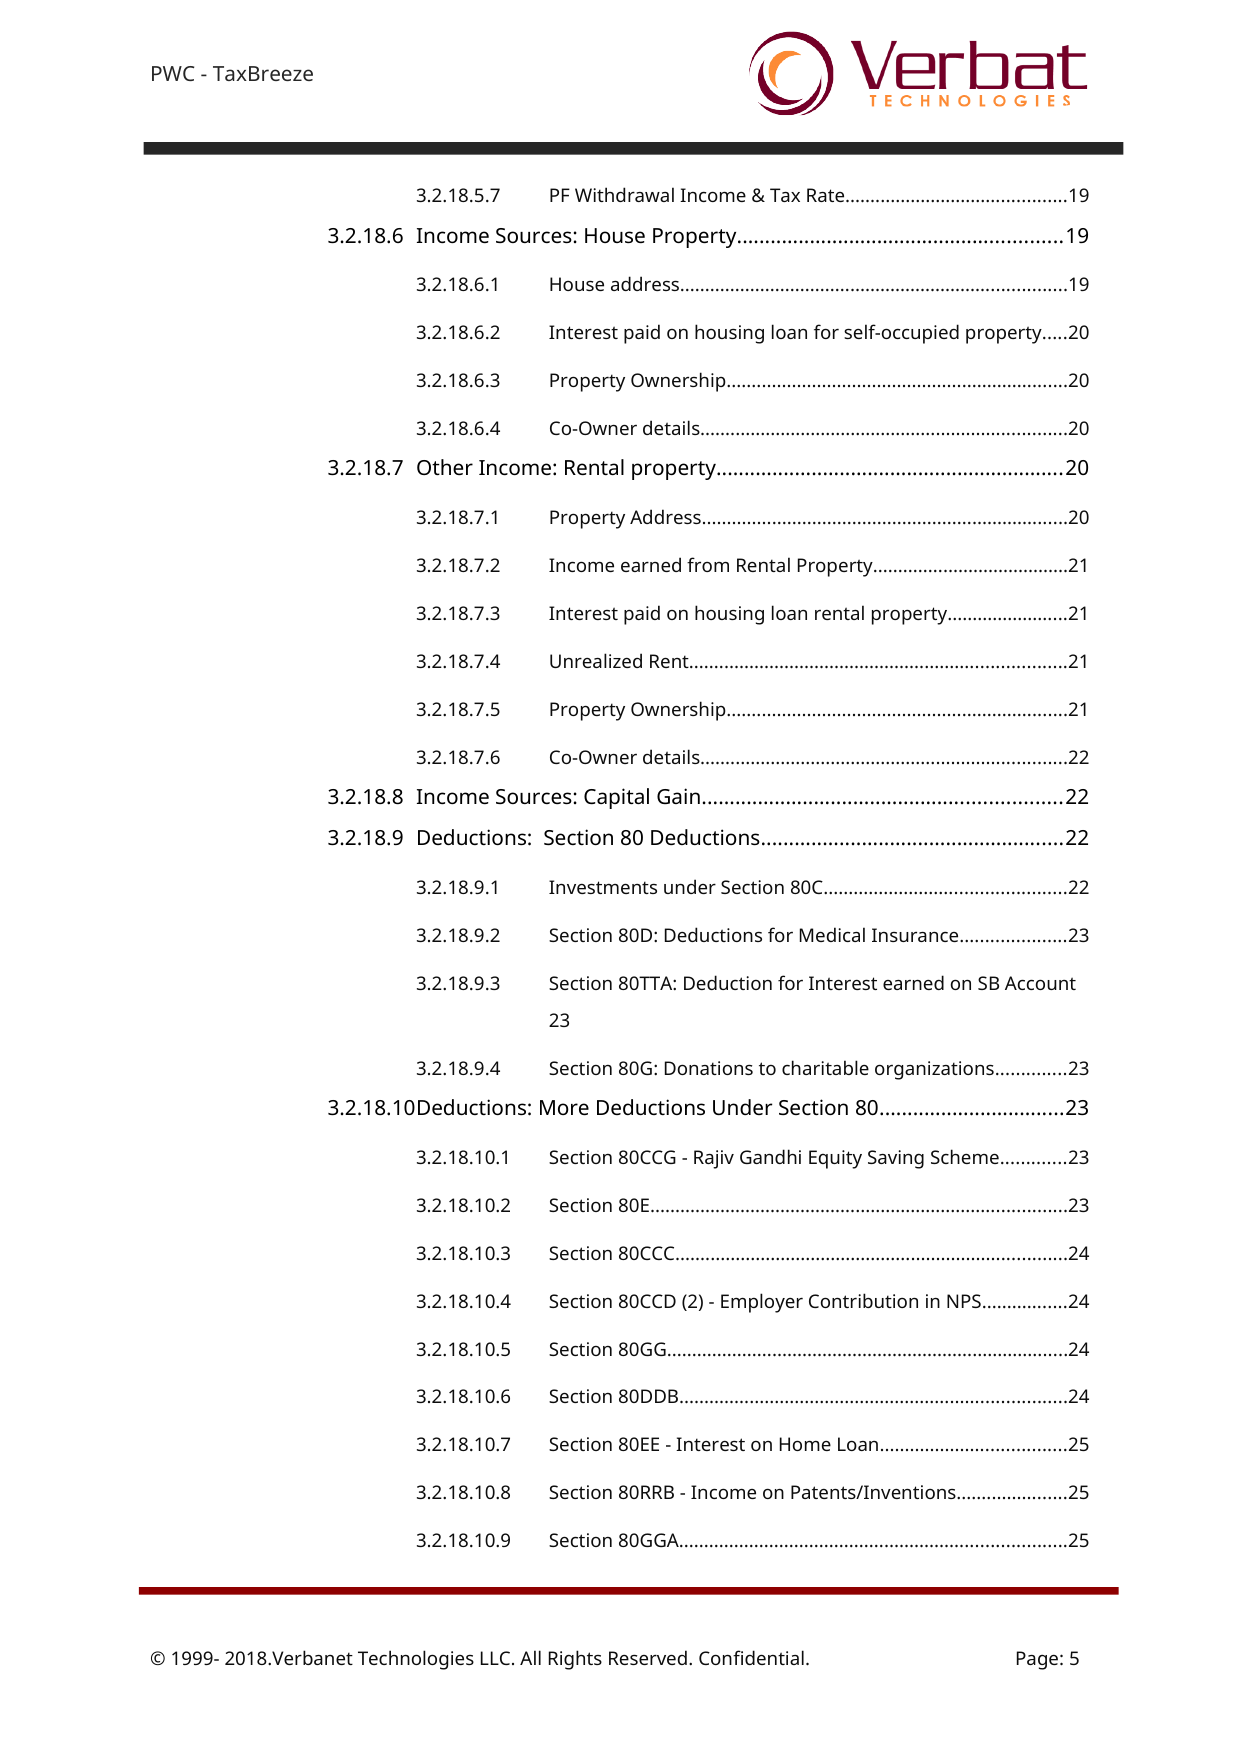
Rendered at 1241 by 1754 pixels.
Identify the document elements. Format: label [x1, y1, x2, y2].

picture [745, 27, 1089, 115]
